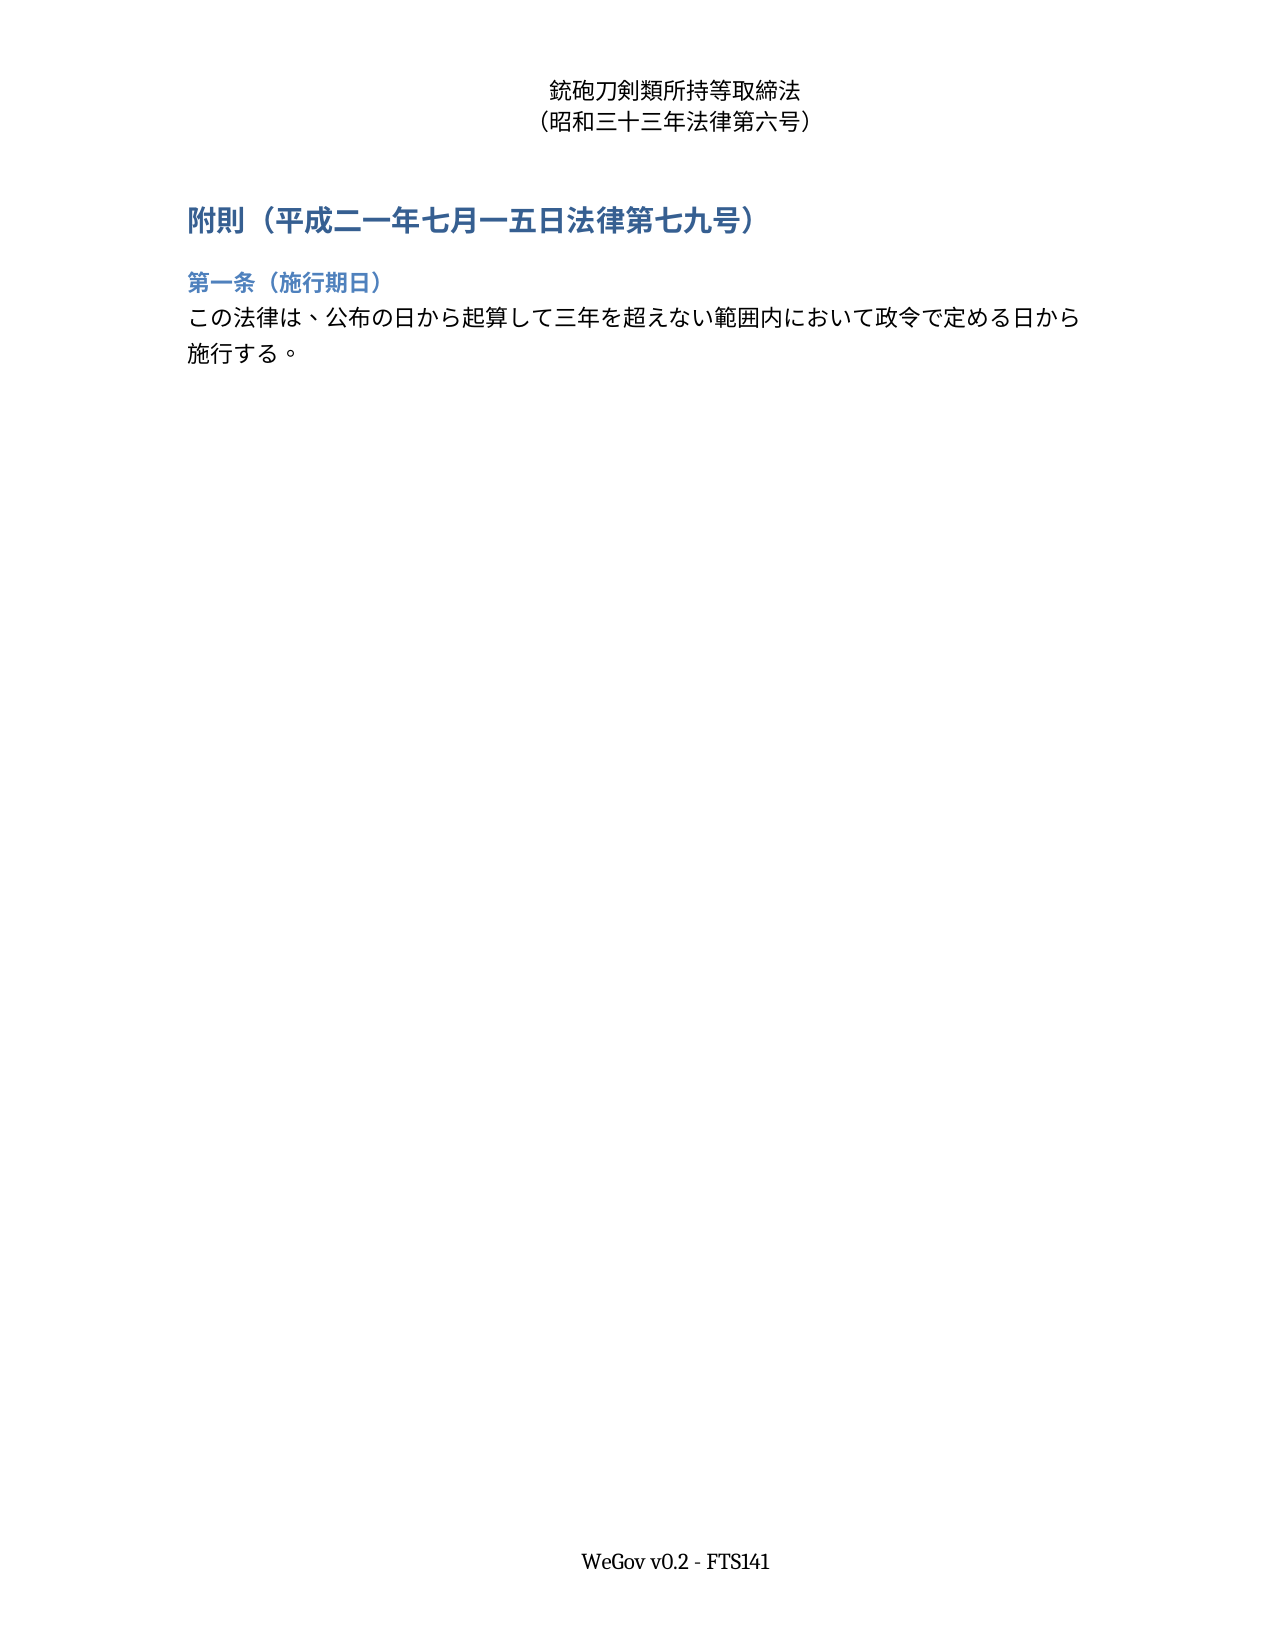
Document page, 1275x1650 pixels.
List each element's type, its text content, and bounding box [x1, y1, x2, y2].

text この法律は、公布の日から起算して三年を超えない範囲内において政令で定める日から施行する。 [187, 302, 1087, 369]
subtitle 第一条（施行期日） [187, 266, 1087, 298]
subtitle 附則（平成二一年七月一五日法律第七九号） [187, 200, 1087, 240]
